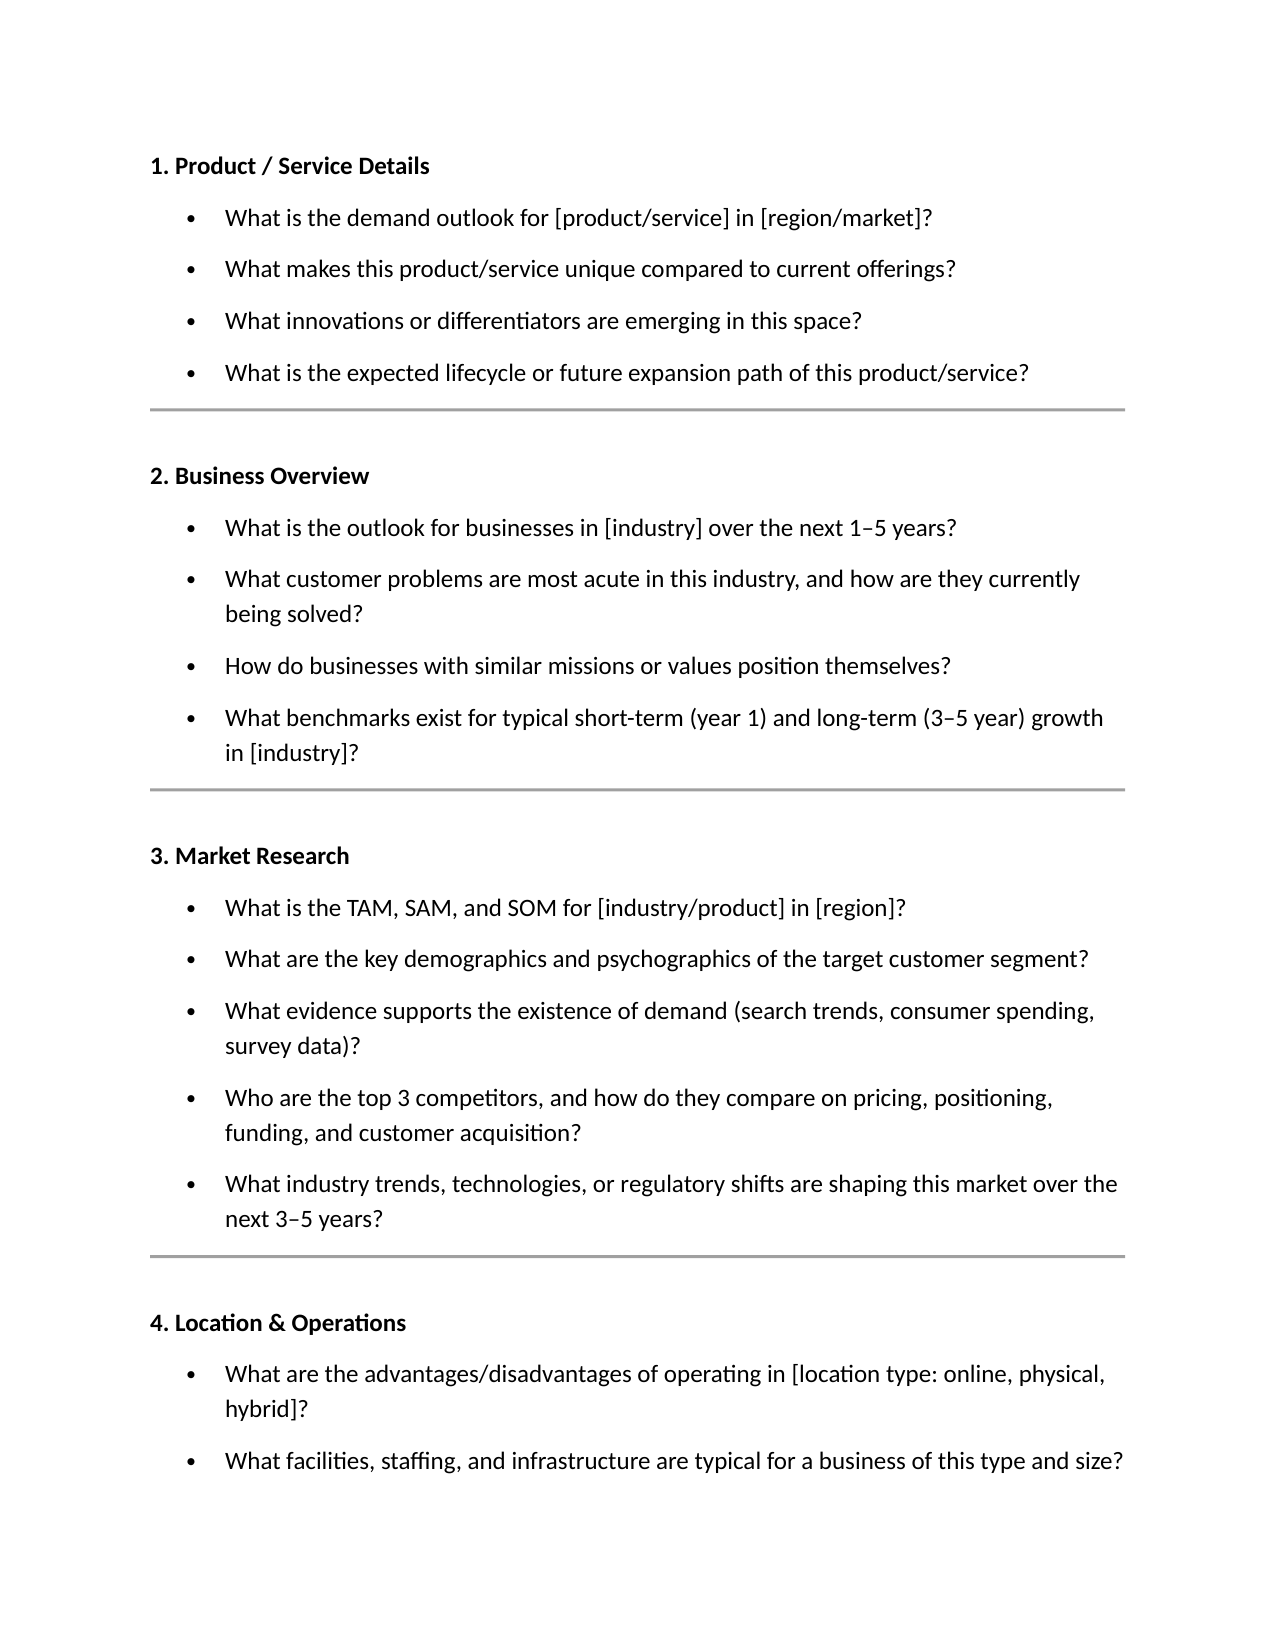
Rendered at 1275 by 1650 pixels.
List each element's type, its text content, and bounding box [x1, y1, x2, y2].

list How do businesses with similar missions or values position themselves? [187, 650, 1125, 681]
list What makes this product/service unique compared to current offerings? [187, 253, 1125, 284]
list What facilities, staffing, and infrastructure are typical for a business of this type and size? [187, 1445, 1125, 1476]
list What customer problems are most acute in this industry, and how are they currently being solved? [187, 563, 1125, 629]
list What is the outlook for businesses in [industry] over the next 1–5 years? [187, 512, 1125, 542]
list What benchmarks exist for typical short-term (year 1) and long-term (3–5 year) growth in [industry]? [187, 702, 1125, 767]
list Who are the top 3 competitors, and how do they compare on pricing, positioning, funding, and customer acquisition? [187, 1082, 1125, 1147]
list What is the demand outlook for [product/service] in [region/market]? [187, 202, 1125, 232]
list What industry trends, technologies, or regulatory shifts are shaping this market over the next 3–5 years? [187, 1168, 1125, 1234]
list What is the expected lifecycle or future expansion path of this product/service? [187, 357, 1125, 387]
text 4. Location & Operations [150, 1307, 1125, 1337]
list What innovations or differentiators are emerging in this space? [187, 305, 1125, 336]
list What is the TAM, SAM, and SOM for [industry/product] in [region]? [187, 892, 1125, 922]
text 3. Market Research [150, 840, 1125, 871]
list What are the advantages/disadvantages of operating in [location type: online, physical, hybrid]? [187, 1358, 1125, 1424]
text 2. Business Overview [150, 460, 1125, 491]
list What are the key demographics and psychographics of the target customer segment? [187, 943, 1125, 974]
text 1. Product / Service Details [150, 150, 1125, 181]
list What evidence supports the existence of demand (search trends, consumer spending, survey data)? [187, 995, 1125, 1061]
